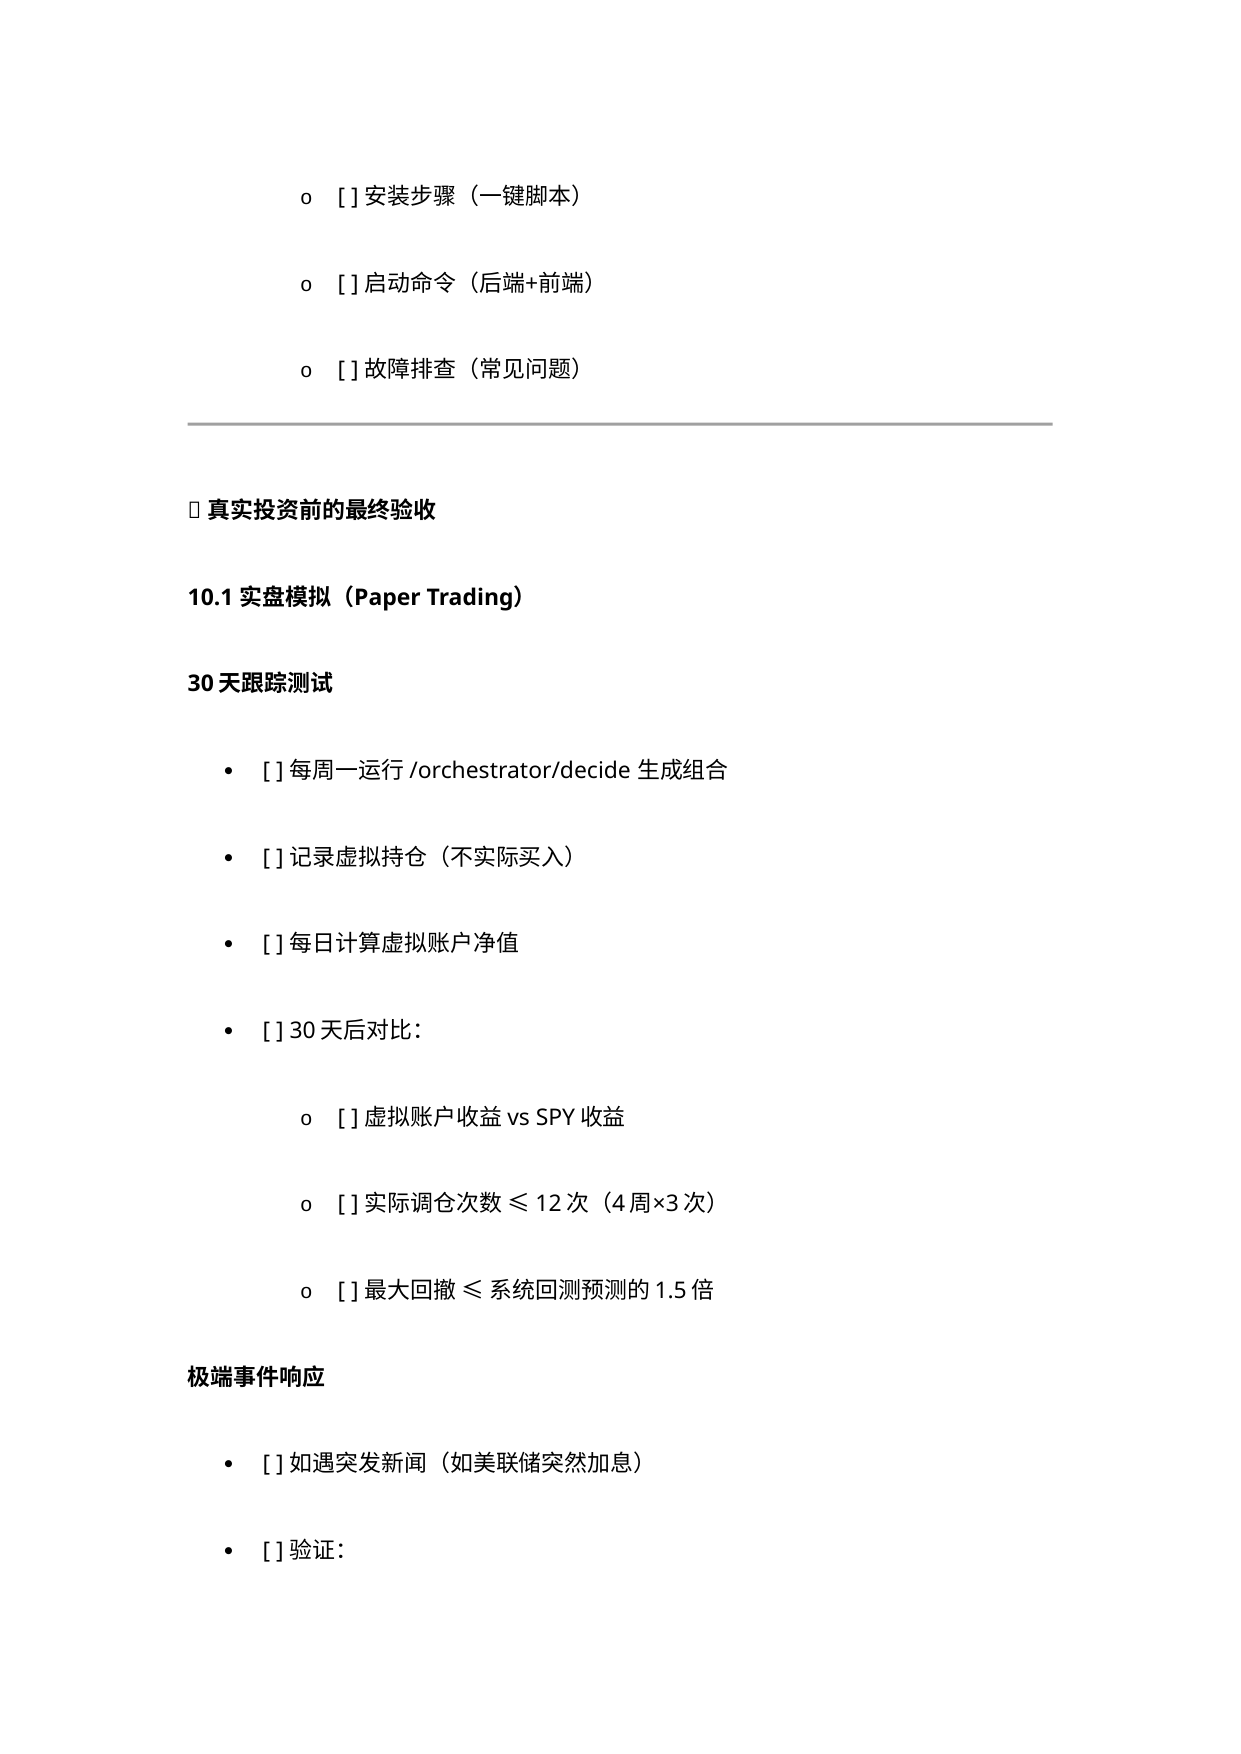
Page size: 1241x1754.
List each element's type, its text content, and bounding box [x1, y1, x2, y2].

list [ ] 虚拟账户收益 vs SPY收益 [300, 1082, 1053, 1147]
list [ ] 实际调仓次数 ≤ 12次（4周×3次） [300, 1169, 1053, 1234]
text 🔟 真实投资前的最终验收 [187, 476, 1053, 541]
list [ ] 每周一运行 /orchestrator/decide 生成组合 [225, 736, 1053, 801]
list [ ] 如遇突发新闻（如美联储突然加息） [225, 1429, 1053, 1494]
list [ ] 故障排查（常见问题） [300, 335, 1053, 400]
list [ ] 30天后对比： [225, 996, 1053, 1061]
list [ ] 启动命令（后端+前端） [300, 249, 1053, 314]
list [ ] 安装步骤（一键脚本） [300, 162, 1053, 227]
list [ ] 记录虚拟持仓（不实际买入） [225, 822, 1053, 887]
list [ ] 最大回撤 ≤ 系统回测预测的1.5倍 [300, 1256, 1053, 1321]
text 极端事件响应 [187, 1342, 1053, 1407]
text 10.1 实盘模拟（Paper Trading） [187, 562, 1053, 627]
list [ ] 验证： [225, 1516, 1053, 1581]
list [ ] 每日计算虚拟账户净值 [225, 909, 1053, 974]
text 30天跟踪测试 [187, 649, 1053, 714]
